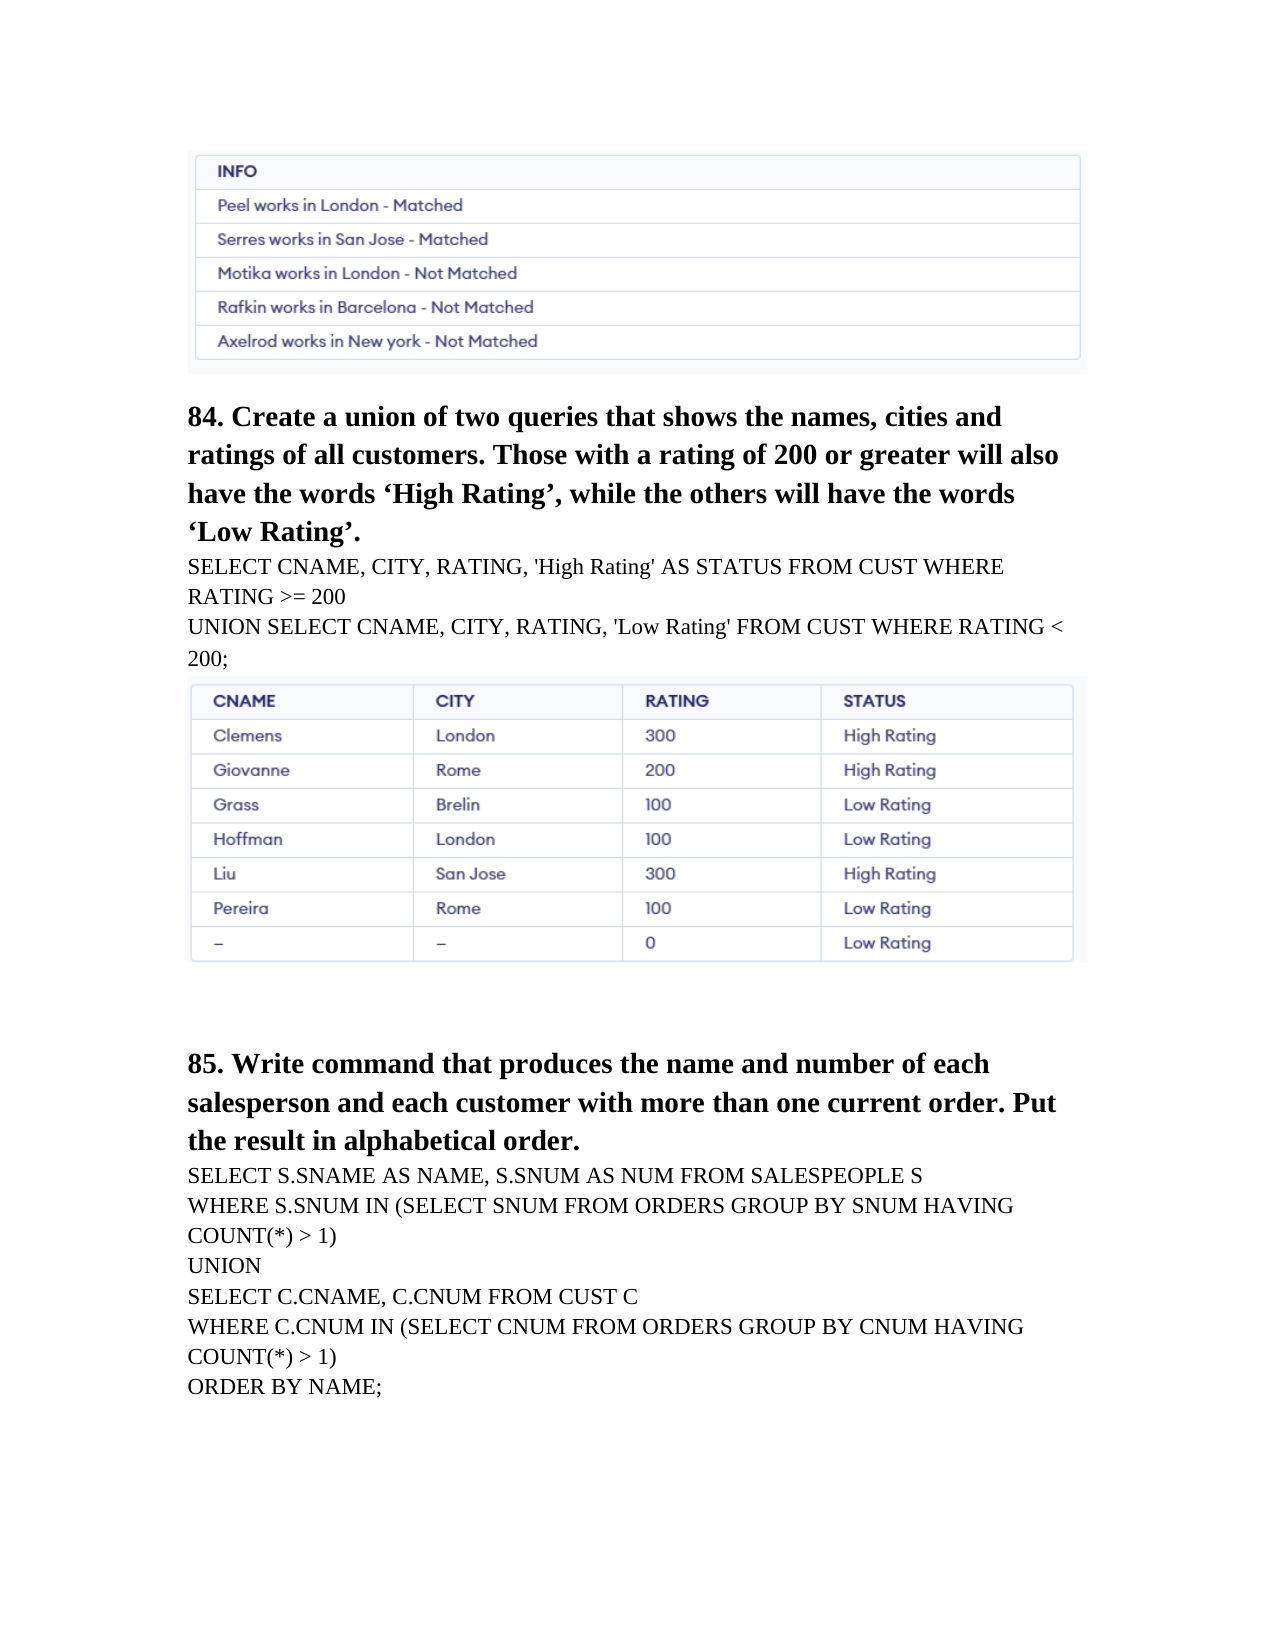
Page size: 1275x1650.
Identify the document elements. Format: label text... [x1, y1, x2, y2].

subtitle 84. Create a union of two queries that shows the names, cities and ratings of all customers. Those with a rating of 200 or greater will also have the words ‘High Rating’, while the others will have the words ‘Low Rating’. [187, 399, 1087, 548]
subtitle 85. Write command that produces the name and number of each salesperson and each customer with more than one current order. Put the result in alphabetical order. [187, 1046, 1087, 1157]
picture [187, 676, 1088, 963]
picture [187, 150, 1088, 374]
text SELECT CNAME, CITY, RATING, 'High Rating' AS STATUS FROM CUST WHERE RATING >= 200 UNION SELECT CNAME, CITY, RATING, 'Low Rating' FROM CUST WHERE RATING < 200; [187, 553, 1087, 676]
text SELECT S.SNAME AS NAME, S.SNUM AS NUM FROM SALESPEOPLE S WHERE S.SNUM IN (SELECT SNUM FROM ORDERS GROUP BY SNUM HAVING COUNT(*) > 1) UNION SELECT C.CNAME, C.CNUM FROM CUST C WHERE C.CNUM IN (SELECT CNUM FROM ORDERS GROUP BY CNUM HAVING COUNT(*) > 1) ORDER BY NAME; [187, 1162, 1087, 1400]
